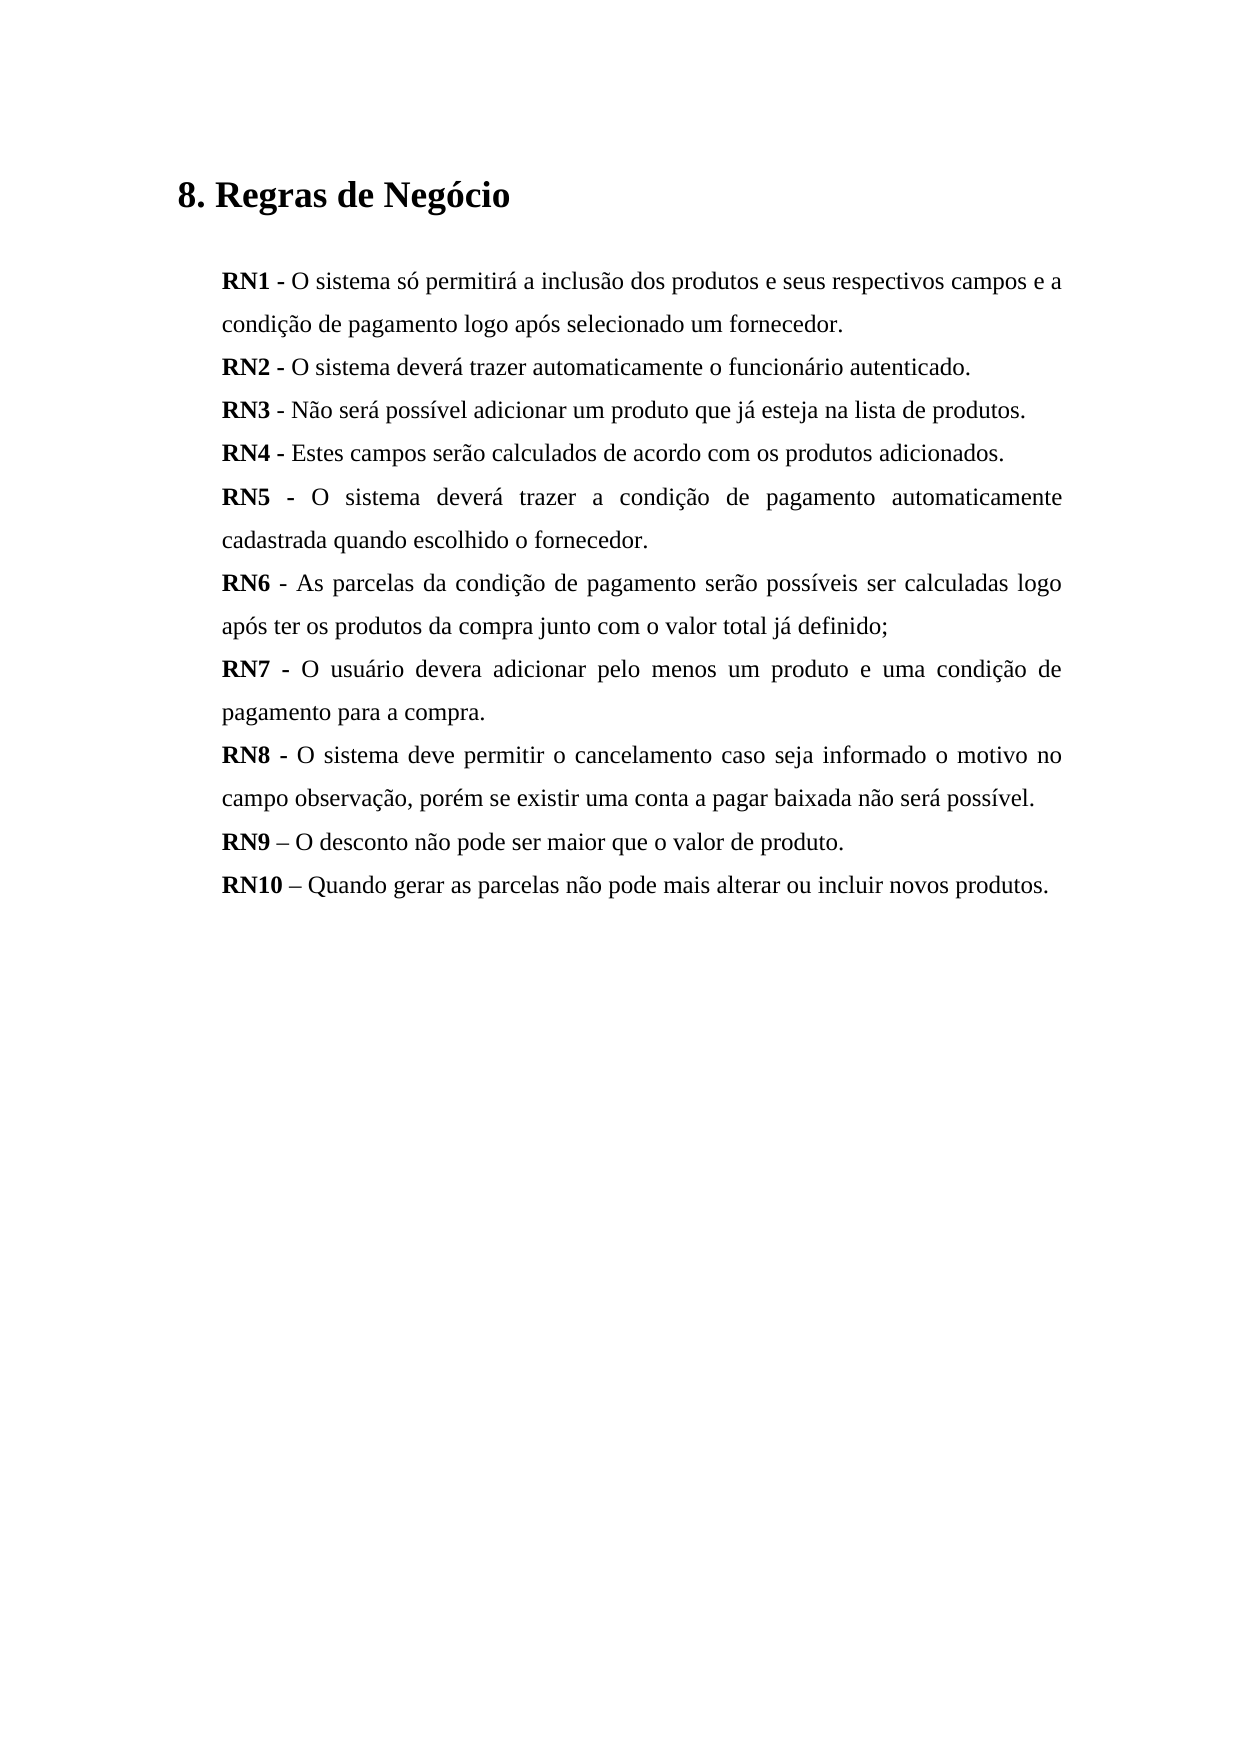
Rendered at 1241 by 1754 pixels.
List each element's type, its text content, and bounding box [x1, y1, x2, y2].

list RN3 - Não será possível adicionar um produto que já esteja na lista de produtos. [222, 395, 1063, 424]
subtitle 8. Regras de Negócio [177, 173, 1063, 216]
list RN5 - O sistema deverá trazer a condição de pagamento automaticamente cadastrada quando escolhido o fornecedor. [222, 482, 1063, 553]
list RN10 – Quando gerar as parcelas não pode mais alterar ou incluir novos produtos. [222, 870, 1063, 898]
list RN1 - O sistema só permitirá a inclusão dos produtos e seus respectivos campos e a condição de pagamento logo após selecionado um fornecedor. [222, 266, 1063, 338]
list RN2 - O sistema deverá trazer automaticamente o funcionário autenticado. [222, 352, 1063, 381]
list RN4 - Estes campos serão calculados de acordo com os produtos adicionados. [222, 438, 1063, 467]
list RN6 - As parcelas da condição de pagamento serão possíveis ser calculadas logo após ter os produtos da compra junto com o valor total já definido; [222, 568, 1063, 640]
list RN8 - O sistema deve permitir o cancelamento caso seja informado o motivo no campo observação, porém se existir uma conta a pagar baixada não será possível. [222, 740, 1063, 812]
list RN7 - O usuário devera adicionar pelo menos um produto e uma condição de pagamento para a compra. [222, 654, 1063, 726]
list RN9 – O desconto não pode ser maior que o valor de produto. [222, 827, 1063, 855]
